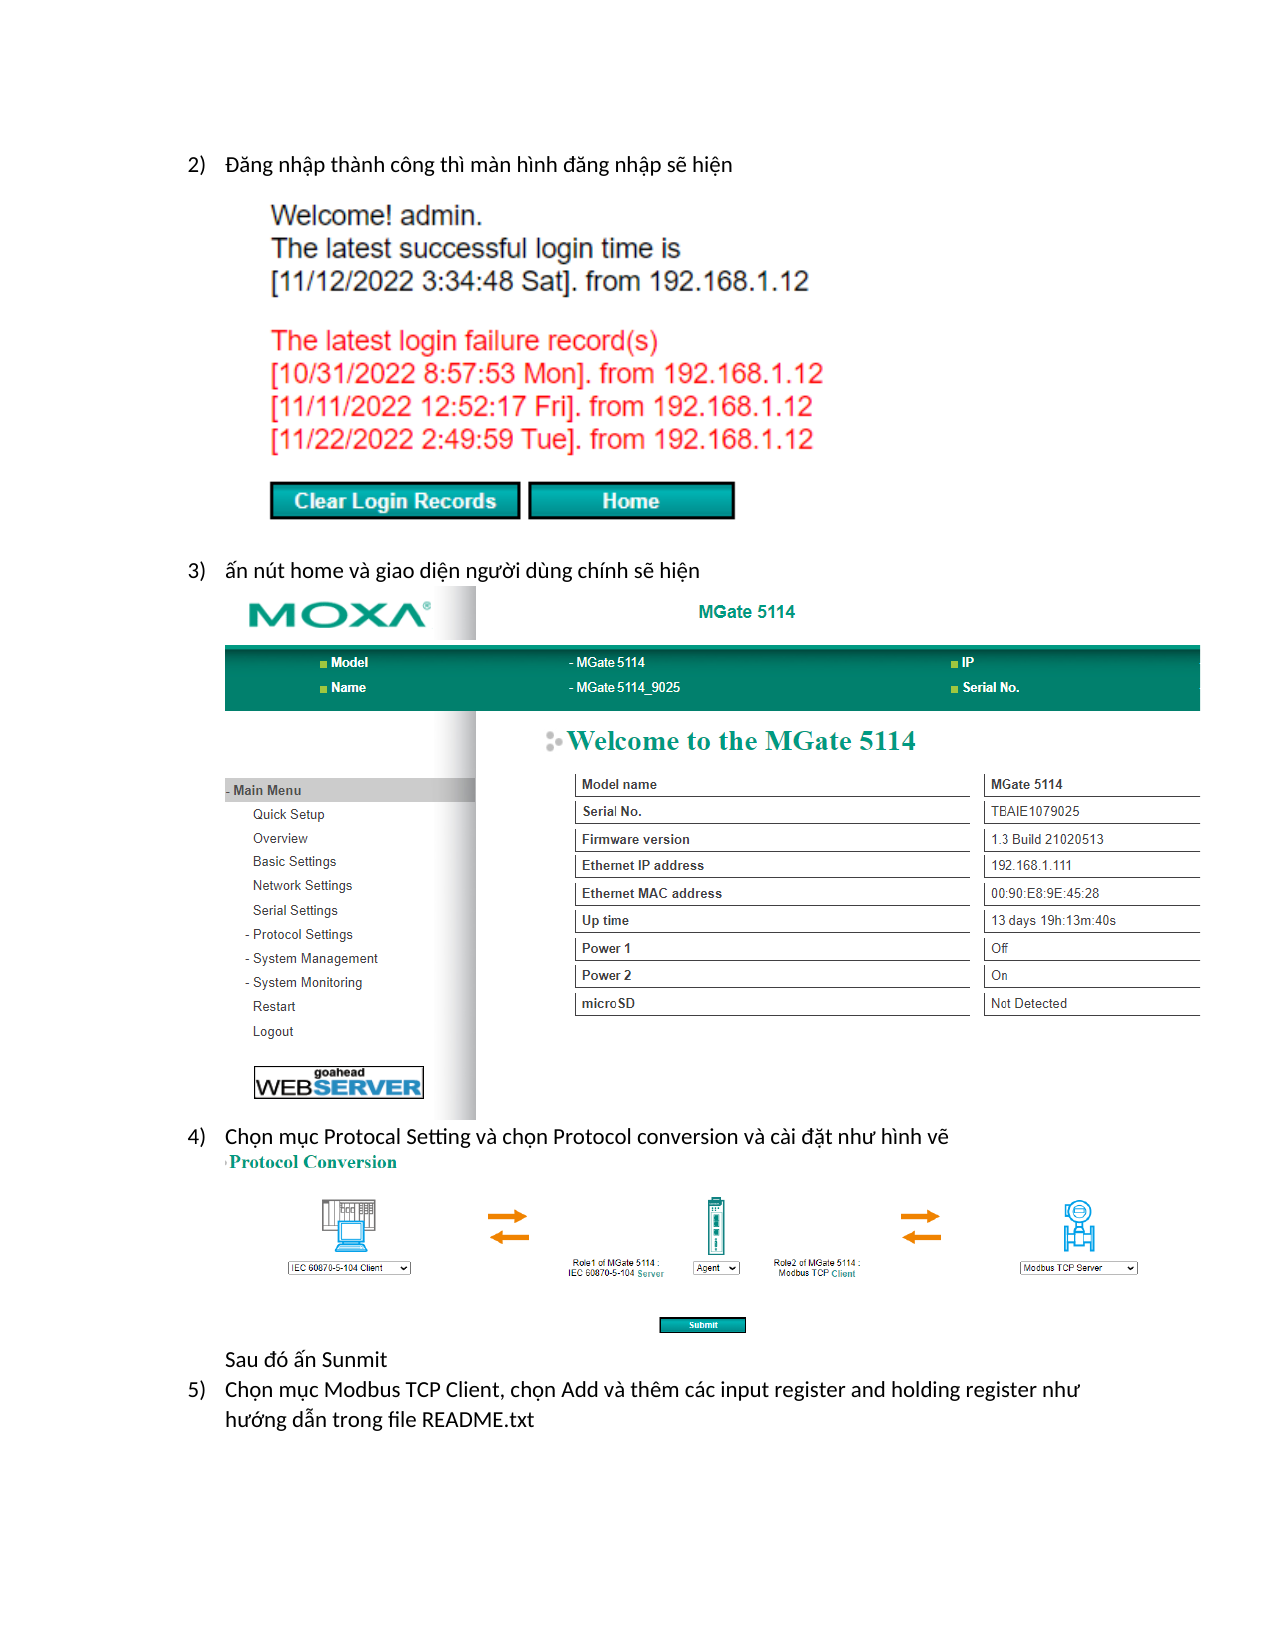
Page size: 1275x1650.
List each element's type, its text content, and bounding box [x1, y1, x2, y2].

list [187, 1375, 1125, 1433]
picture [225, 180, 887, 554]
picture [225, 1152, 1200, 1343]
picture [225, 586, 1200, 1120]
